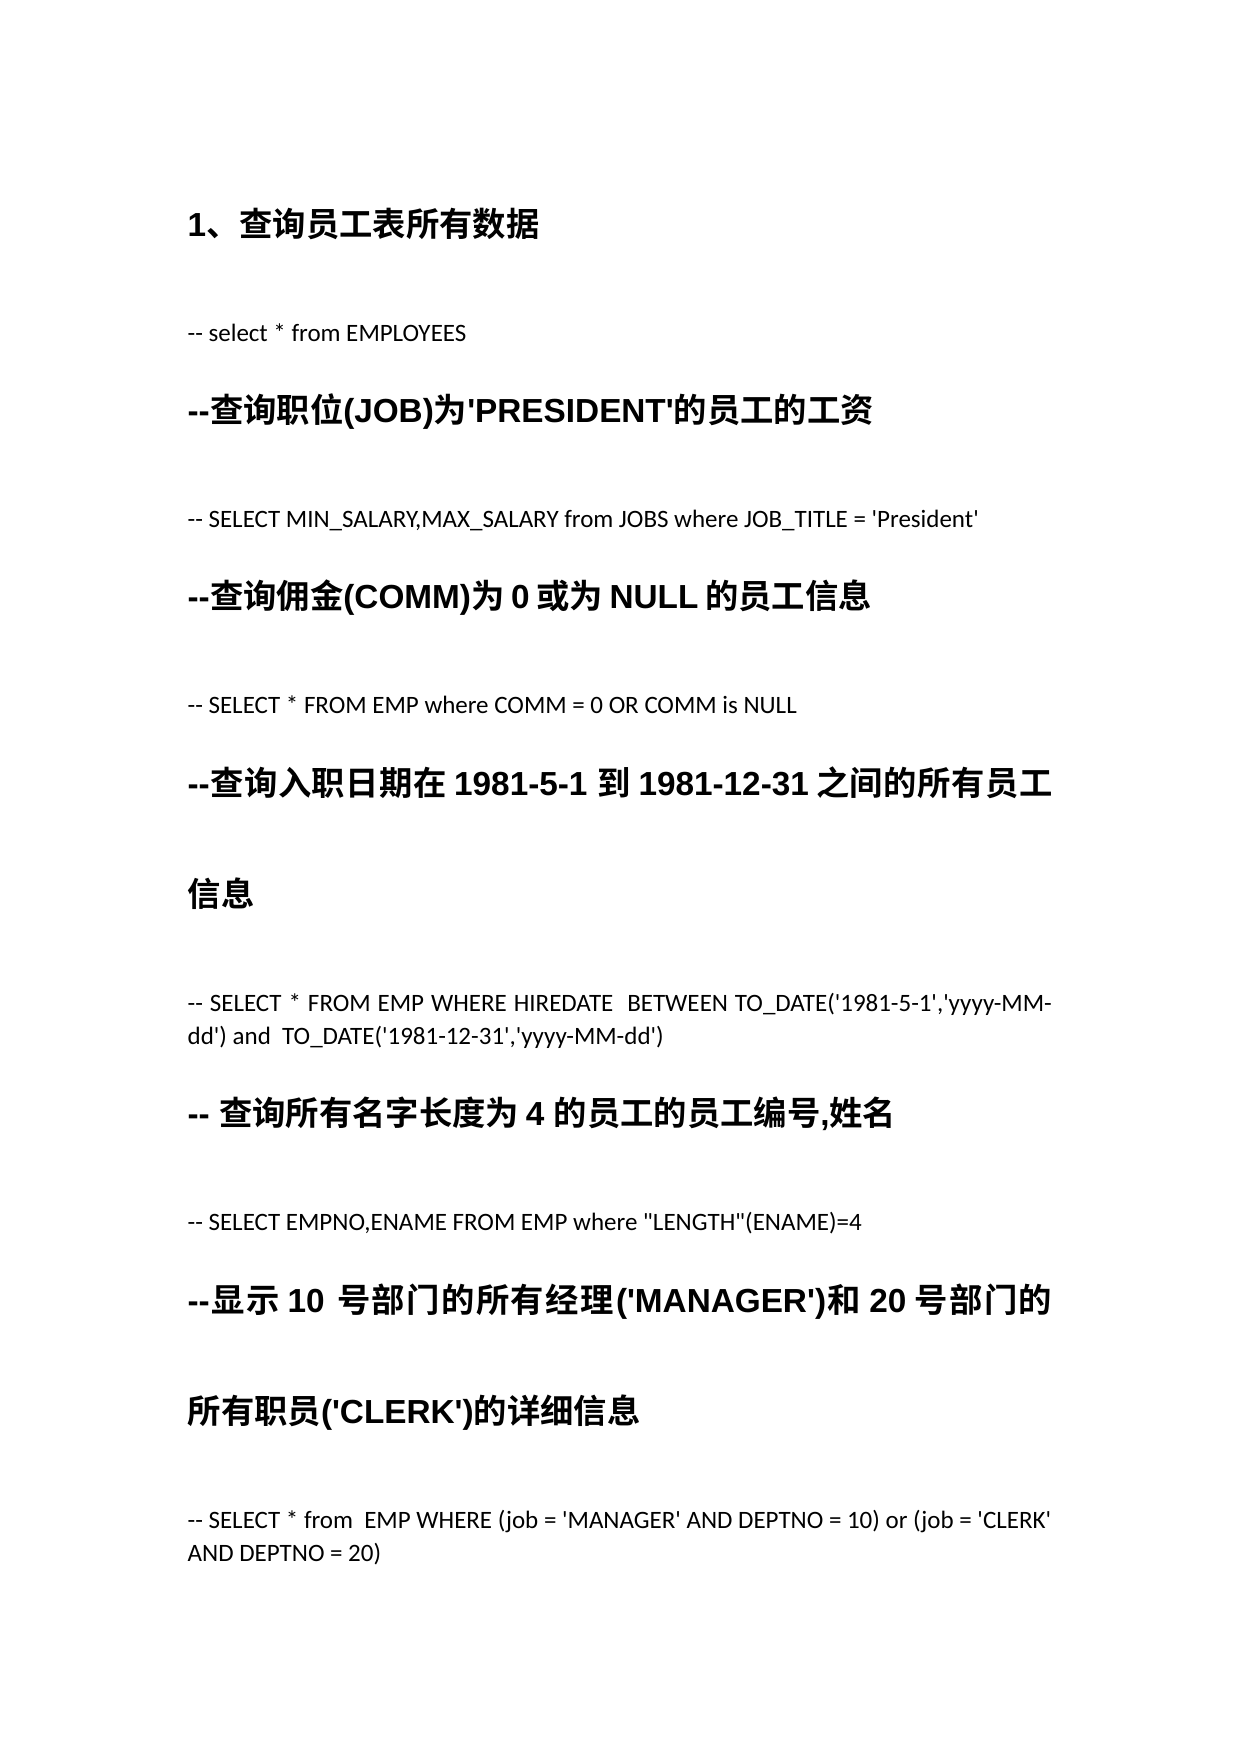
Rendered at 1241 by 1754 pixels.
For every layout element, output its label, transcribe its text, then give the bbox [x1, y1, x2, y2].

subtitle --查询佣金(COMM)为0或为NULL的员工信息 [187, 562, 1053, 627]
text -- SELECT EMPNO,ENAME FROM EMP where "LENGTH"(ENAME)=4 [187, 1206, 1053, 1238]
subtitle -- 查询所有名字长度为4 的员工的员工编号,姓名 [187, 1079, 1053, 1144]
subtitle 1、查询员工表所有数据 [187, 189, 1053, 254]
subtitle --查询职位(JOB)为'PRESIDENT'的员工的工资 [187, 375, 1053, 440]
text -- SELECT * FROM EMP where COMM = 0 OR COMM is NULL [187, 688, 1053, 721]
text -- select * from EMPLOYEES [187, 316, 1053, 348]
text -- SELECT * FROM EMP WHERE HIREDATE BETWEEN TO_DATE('1981-5-1','yyyy-MM-dd') and TO_DATE('1981-12-31','yyyy-MM-dd') [187, 987, 1053, 1052]
subtitle --显示10 号部门的所有经理('MANAGER')和20号部门的所有职员('CLERK')的详细信息 [187, 1265, 1053, 1442]
subtitle --查询入职日期在1981-5-1 到1981-12-31之间的所有员工信息 [187, 748, 1053, 925]
text -- SELECT MIN_SALARY,MAX_SALARY from JOBS where JOB_TITLE = 'President' [187, 502, 1053, 535]
text -- SELECT * from EMP WHERE (job = 'MANAGER' AND DEPTNO = 10) or (job = 'CLERK' AND DEPTNO = 20) [187, 1504, 1053, 1569]
